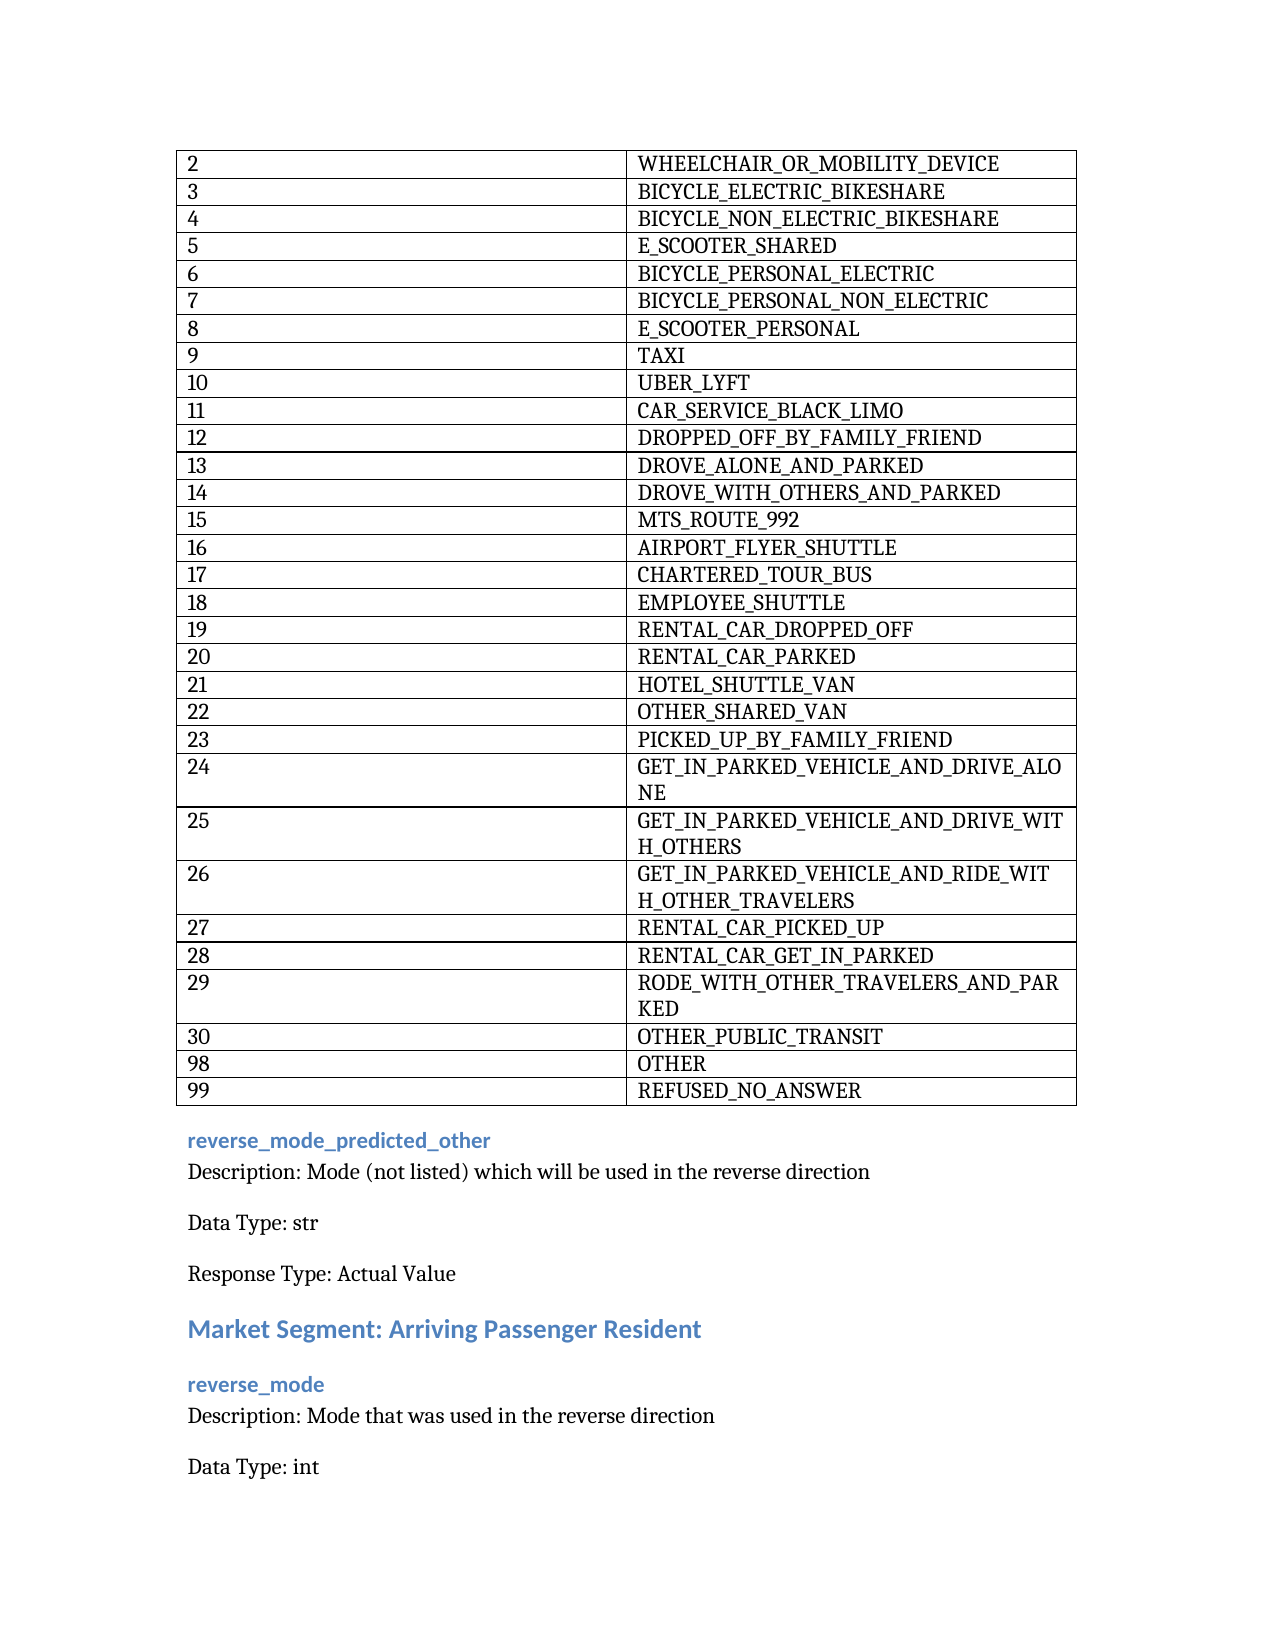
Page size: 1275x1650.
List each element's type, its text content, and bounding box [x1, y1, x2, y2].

subtitle reverse_mode_predicted_other [187, 1127, 1087, 1154]
text Data Type: str [187, 1210, 1087, 1236]
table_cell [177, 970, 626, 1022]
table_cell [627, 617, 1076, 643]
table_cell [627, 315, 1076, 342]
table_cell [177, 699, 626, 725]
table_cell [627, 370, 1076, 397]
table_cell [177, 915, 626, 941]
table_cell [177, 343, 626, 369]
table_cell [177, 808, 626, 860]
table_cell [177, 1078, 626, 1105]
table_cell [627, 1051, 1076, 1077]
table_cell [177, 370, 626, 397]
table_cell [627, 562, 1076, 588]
subtitle reverse_mode [187, 1371, 1087, 1399]
text Response Type: Actual Value [187, 1261, 1087, 1287]
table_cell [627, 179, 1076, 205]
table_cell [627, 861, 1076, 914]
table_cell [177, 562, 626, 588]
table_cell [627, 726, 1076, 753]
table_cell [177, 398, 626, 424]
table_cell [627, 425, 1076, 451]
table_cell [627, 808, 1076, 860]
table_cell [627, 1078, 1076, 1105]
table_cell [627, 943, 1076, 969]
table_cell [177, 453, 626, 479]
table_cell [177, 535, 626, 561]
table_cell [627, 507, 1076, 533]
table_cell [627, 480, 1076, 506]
text Data Type: int [187, 1454, 1087, 1480]
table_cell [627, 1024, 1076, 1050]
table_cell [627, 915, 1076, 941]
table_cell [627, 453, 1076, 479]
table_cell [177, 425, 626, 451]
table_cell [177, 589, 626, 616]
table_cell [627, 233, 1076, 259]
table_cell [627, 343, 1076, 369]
text Description: Mode (not listed) which will be used in the reverse direction [187, 1159, 1087, 1185]
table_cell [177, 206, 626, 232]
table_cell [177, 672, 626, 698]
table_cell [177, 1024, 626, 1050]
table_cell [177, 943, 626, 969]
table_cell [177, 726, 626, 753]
text Description: Mode that was used in the reverse direction [187, 1403, 1087, 1429]
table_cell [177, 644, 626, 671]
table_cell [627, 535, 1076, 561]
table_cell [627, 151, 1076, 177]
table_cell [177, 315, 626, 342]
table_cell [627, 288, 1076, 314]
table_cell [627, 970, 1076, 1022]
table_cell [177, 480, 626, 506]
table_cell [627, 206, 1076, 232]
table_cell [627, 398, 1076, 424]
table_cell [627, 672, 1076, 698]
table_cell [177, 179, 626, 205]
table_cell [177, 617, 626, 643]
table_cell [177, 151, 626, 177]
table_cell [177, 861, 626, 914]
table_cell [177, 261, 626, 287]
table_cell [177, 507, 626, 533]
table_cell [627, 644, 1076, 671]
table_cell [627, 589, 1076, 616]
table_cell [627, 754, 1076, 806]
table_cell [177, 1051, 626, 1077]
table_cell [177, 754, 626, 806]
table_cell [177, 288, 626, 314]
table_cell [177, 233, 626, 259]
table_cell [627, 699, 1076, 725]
subtitle Market Segment: Arriving Passenger Resident [187, 1312, 1087, 1345]
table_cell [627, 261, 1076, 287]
